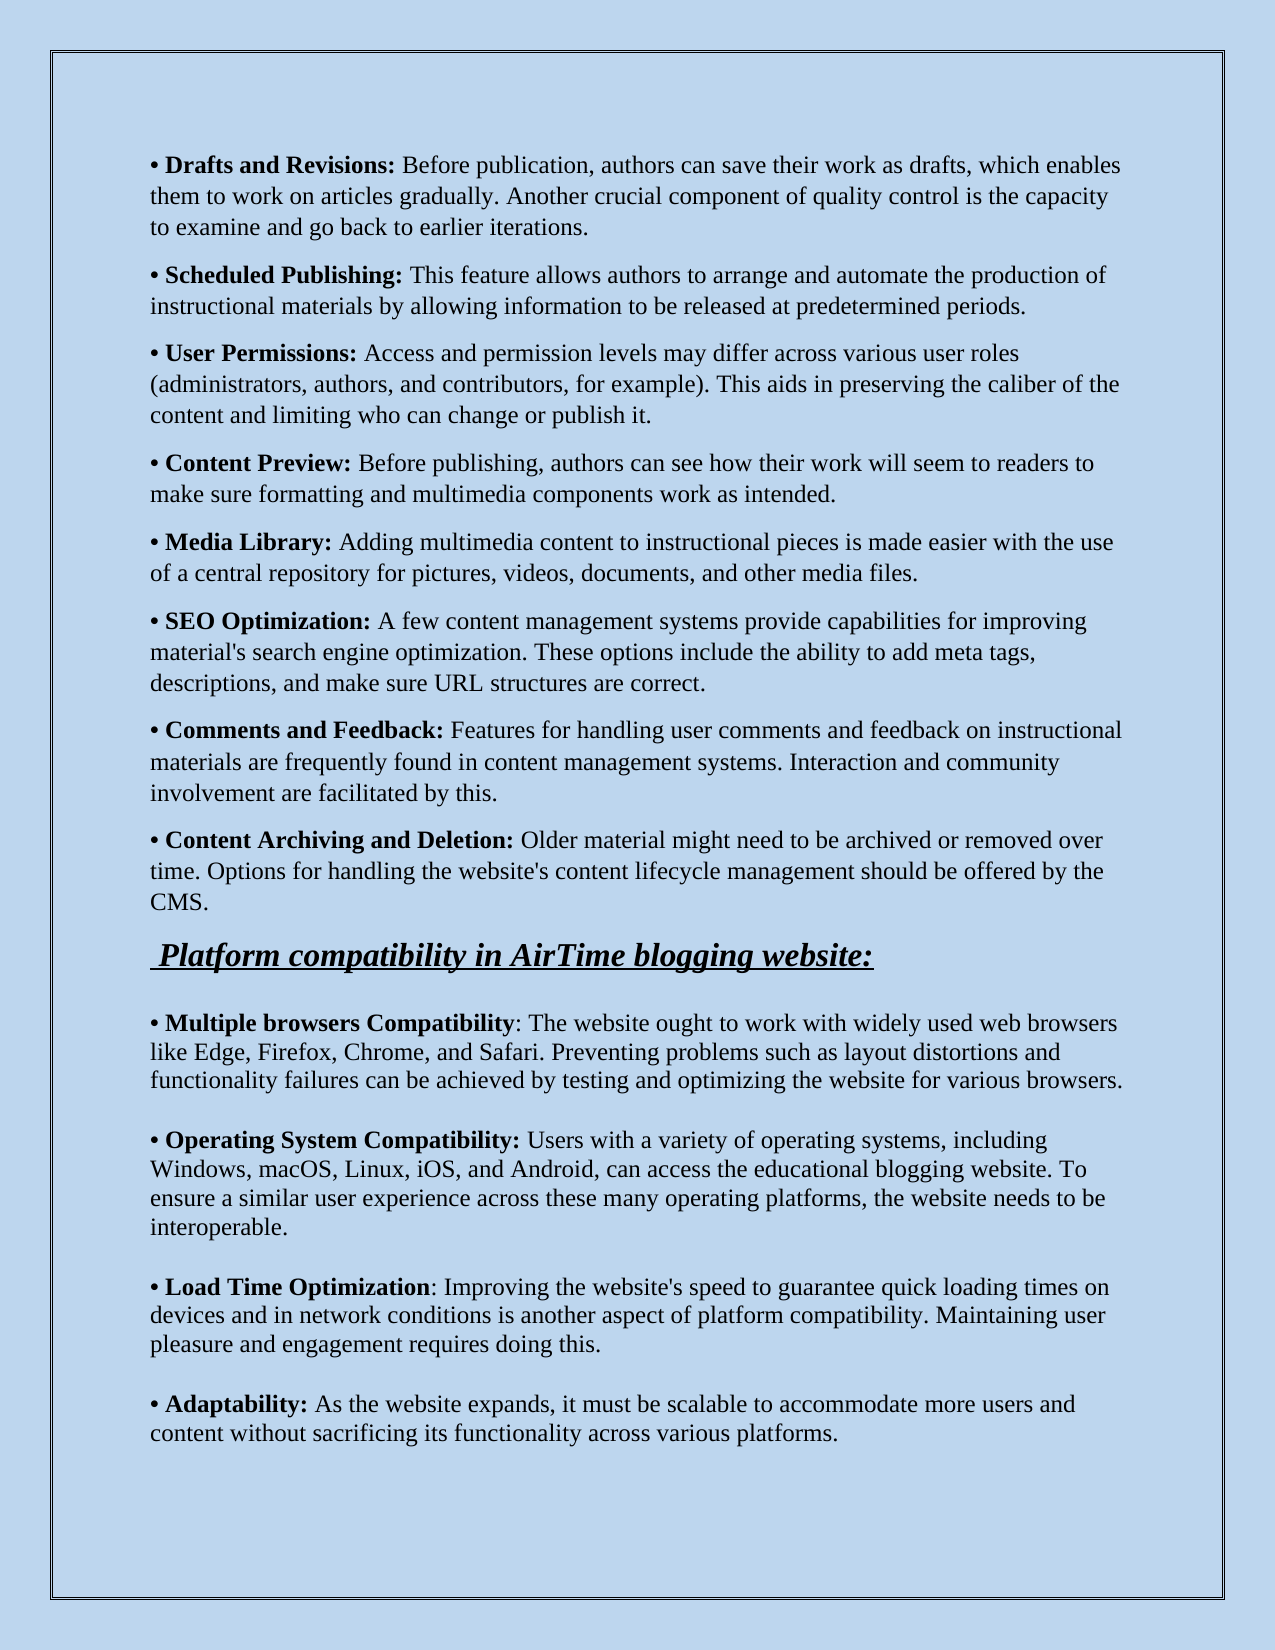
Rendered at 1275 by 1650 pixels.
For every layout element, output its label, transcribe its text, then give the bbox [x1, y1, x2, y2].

text Platform compatibility in AirTime blogging website: [150, 935, 1125, 973]
text • Content Archiving and Deletion: Older material might need to be archived or removed over time. Options for handling the website's content lifecycle management should be offered by the CMS. [150, 825, 1125, 916]
text • Scheduled Publishing: This feature allows authors to arrange and automate the production of instructional materials by allowing information to be released at predetermined periods. [150, 260, 1125, 319]
text • Comments and Feedback: Features for handling user comments and feedback on instructional materials are frequently found in content management systems. Interaction and community involvement are facilitated by this. [150, 716, 1125, 806]
text • Content Preview: Before publishing, authors can see how their work will seem to readers to make sure formatting and multimedia components work as intended. [150, 448, 1125, 508]
text • Operating System Compatibility: Users with a variety of operating systems, including Windows, macOS, Linux, iOS, and Android, can access the educational blogging website. To ensure a similar user experience across these many operating platforms, the website needs to be interoperable. [150, 1125, 1125, 1240]
text • User Permissions: Access and permission levels may differ across various user roles (administrators, authors, and contributors, for example). This aids in preserving the caliber of the content and limiting who can change or publish it. [150, 338, 1125, 429]
text • Multiple browsers Compatibility: The website ought to work with widely used web browsers like Edge, Firefox, Chrome, and Safari. Preventing problems such as layout distortions and functionality failures can be achieved by testing and optimizing the website for various browsers. [150, 1008, 1125, 1094]
text • Media Library: Adding multimedia content to instructional pieces is made easier with the use of a central repository for pictures, videos, documents, and other media files. [150, 527, 1125, 587]
text • SEO Optimization: A few content management systems provide capabilities for improving material's search engine optimization. These options include the ability to add meta tags, descriptions, and make sure URL structures are correct. [150, 606, 1125, 697]
text • Load Time Optimization: Improving the website's speed to guarantee quick loading times on devices and in network conditions is another aspect of platform compatibility. Maintaining user pleasure and engagement requires doing this. [150, 1272, 1125, 1358]
text • Adaptability: As the website expands, it must be scalable to accommodate more users and content without sacrificing its functionality across various platforms. [150, 1389, 1125, 1447]
text • Drafts and Revisions: Before publication, authors can save their work as drafts, which enables them to work on articles gradually. Another crucial component of quality control is the capacity to examine and go back to earlier iterations. [150, 150, 1125, 241]
